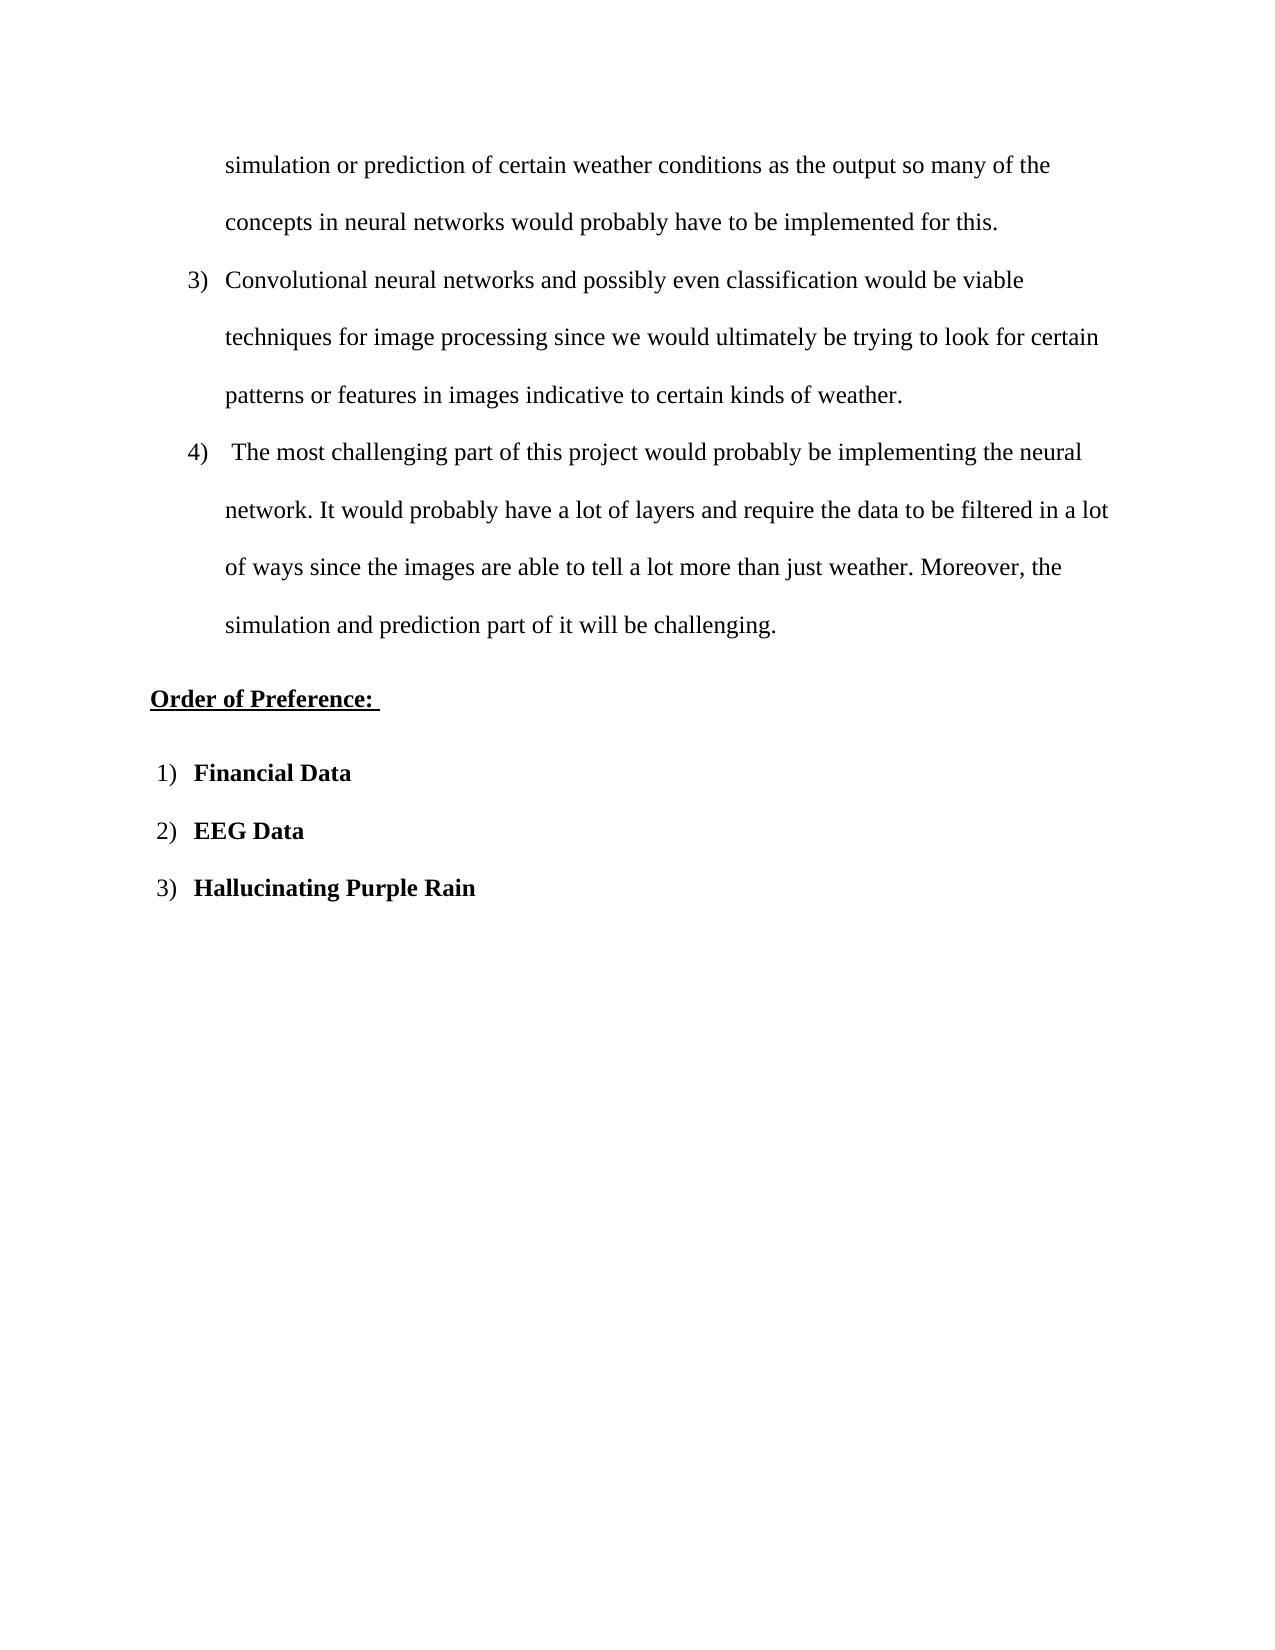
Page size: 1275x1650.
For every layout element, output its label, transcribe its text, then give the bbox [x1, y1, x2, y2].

list The most challenging part of this project would probably be implementing the neural network. It would probably have a lot of layers and require the data to be filtered in a lot of ways since the images are able to tell a lot more than just weather. Moreover, the simulation and prediction part of it will be challenging. [187, 437, 1125, 639]
list Financial Data [156, 758, 1125, 787]
list Hallucinating Purple Rain [156, 873, 1125, 902]
list Convolutional neural networks and possibly even classification would be viable techniques for image processing since we would ultimately be trying to look for certain patterns or features in images indicative to certain kinds of weather. [187, 265, 1125, 409]
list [187, 150, 1125, 236]
text Order of Preference: [150, 684, 1125, 713]
list EEG Data [156, 816, 1125, 844]
